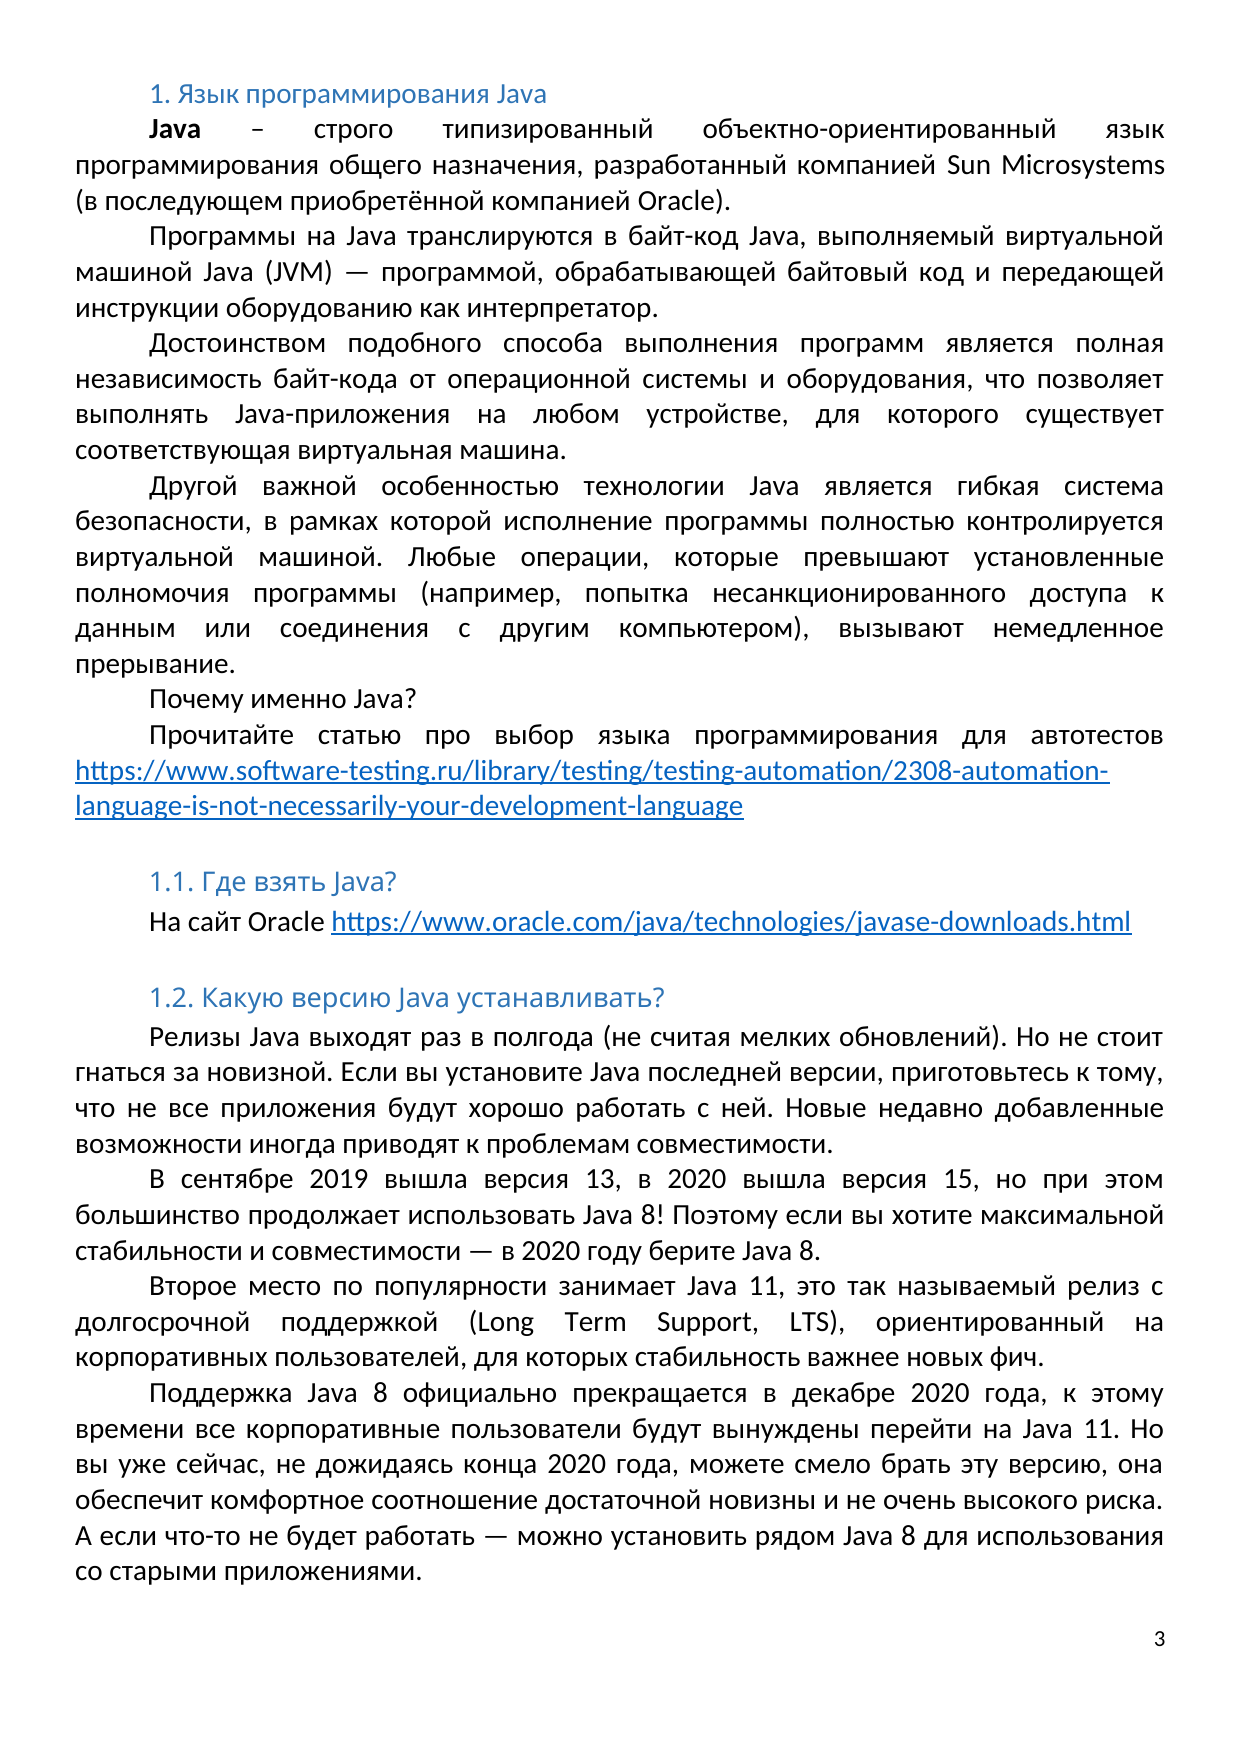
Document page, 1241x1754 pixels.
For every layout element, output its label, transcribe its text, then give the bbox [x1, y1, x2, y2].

text Поддержка Java 8 официально прекращается в декабре 2020 года, к этому времени все корпоративные пользователи будут вынуждены перейти на Java 11. Но вы уже сейчас, не дожидаясь конца 2020 года, можете смело брать эту версию, она обеспечит комфортное соотношение достаточной новизны и не очень высокого риска. А если что-то не будет работать — можно установить рядом Java 8 для использования со старыми приложениями. [75, 1374, 1165, 1588]
subtitle 1. Язык программирования Java [75, 75, 1165, 111]
text Второе место по популярности занимает Java 11, это так называемый релиз с долгосрочной поддержкой (Long Term Support, LTS), ориентированный на корпоративных пользователей, для которых стабильность важнее новых фич. [75, 1267, 1165, 1374]
text Достоинством подобного способа выполнения программ является полная независимость байт-кода от операционной системы и оборудования, что позволяет выполнять Java-приложения на любом устройстве, для которого существует соответствующая виртуальная машина. [75, 324, 1165, 467]
text Прочитайте статью про выбор языка программирования для автотестов https://www.software-testing.ru/library/testing/testing-automation/2308-automation-language-is-not-necessarily-your-development-language [75, 716, 1165, 823]
subtitle 1.1. Где взять Java? [75, 863, 1165, 900]
text В сентябре 2019 вышла версия 13, в 2020 вышла версия 15, но при этом большинство продолжает использовать Java 8! Поэтому если вы хотите максимальной стабильности и совместимости — в 2020 году берите Java 8. [75, 1160, 1165, 1267]
text Java – строго типизированный объектно-ориентированный язык программирования общего назначения, разработанный компанией Sun Microsystems (в последующем приобретённой компанией Oracle). [75, 111, 1165, 217]
text Другой важной особенностью технологии Java является гибкая система безопасности, в рамках которой исполнение программы полностью контролируется виртуальной машиной. Любые операции, которые превышают установленные полномочия программы (например, попытка несанкционированного доступа к данным или соединения с другим компьютером), вызывают немедленное прерывание. [75, 467, 1165, 681]
text Почему именно Java? [75, 681, 1165, 716]
subtitle 1.2. Какую версию Java устанавливать? [75, 978, 1165, 1015]
text Релизы Java выходят раз в полгода (не считая мелких обновлений). Но не стоит гнаться за новизной. Если вы установите Java последней версии, приготовьтесь к тому, что не все приложения будут хорошо работать с ней. Новые недавно добавленные возможности иногда приводят к проблемам совместимости. [75, 1018, 1165, 1160]
text На сайт Oracle https://www.oracle.com/java/technologies/javase-downloads.html [75, 903, 1165, 938]
text Программы на Java транслируются в байт-код Java, выполняемый виртуальной машиной Java (JVM) — программой, обрабатывающей байтовый код и передающей инструкции оборудованию как интерпретатор. [75, 217, 1165, 324]
